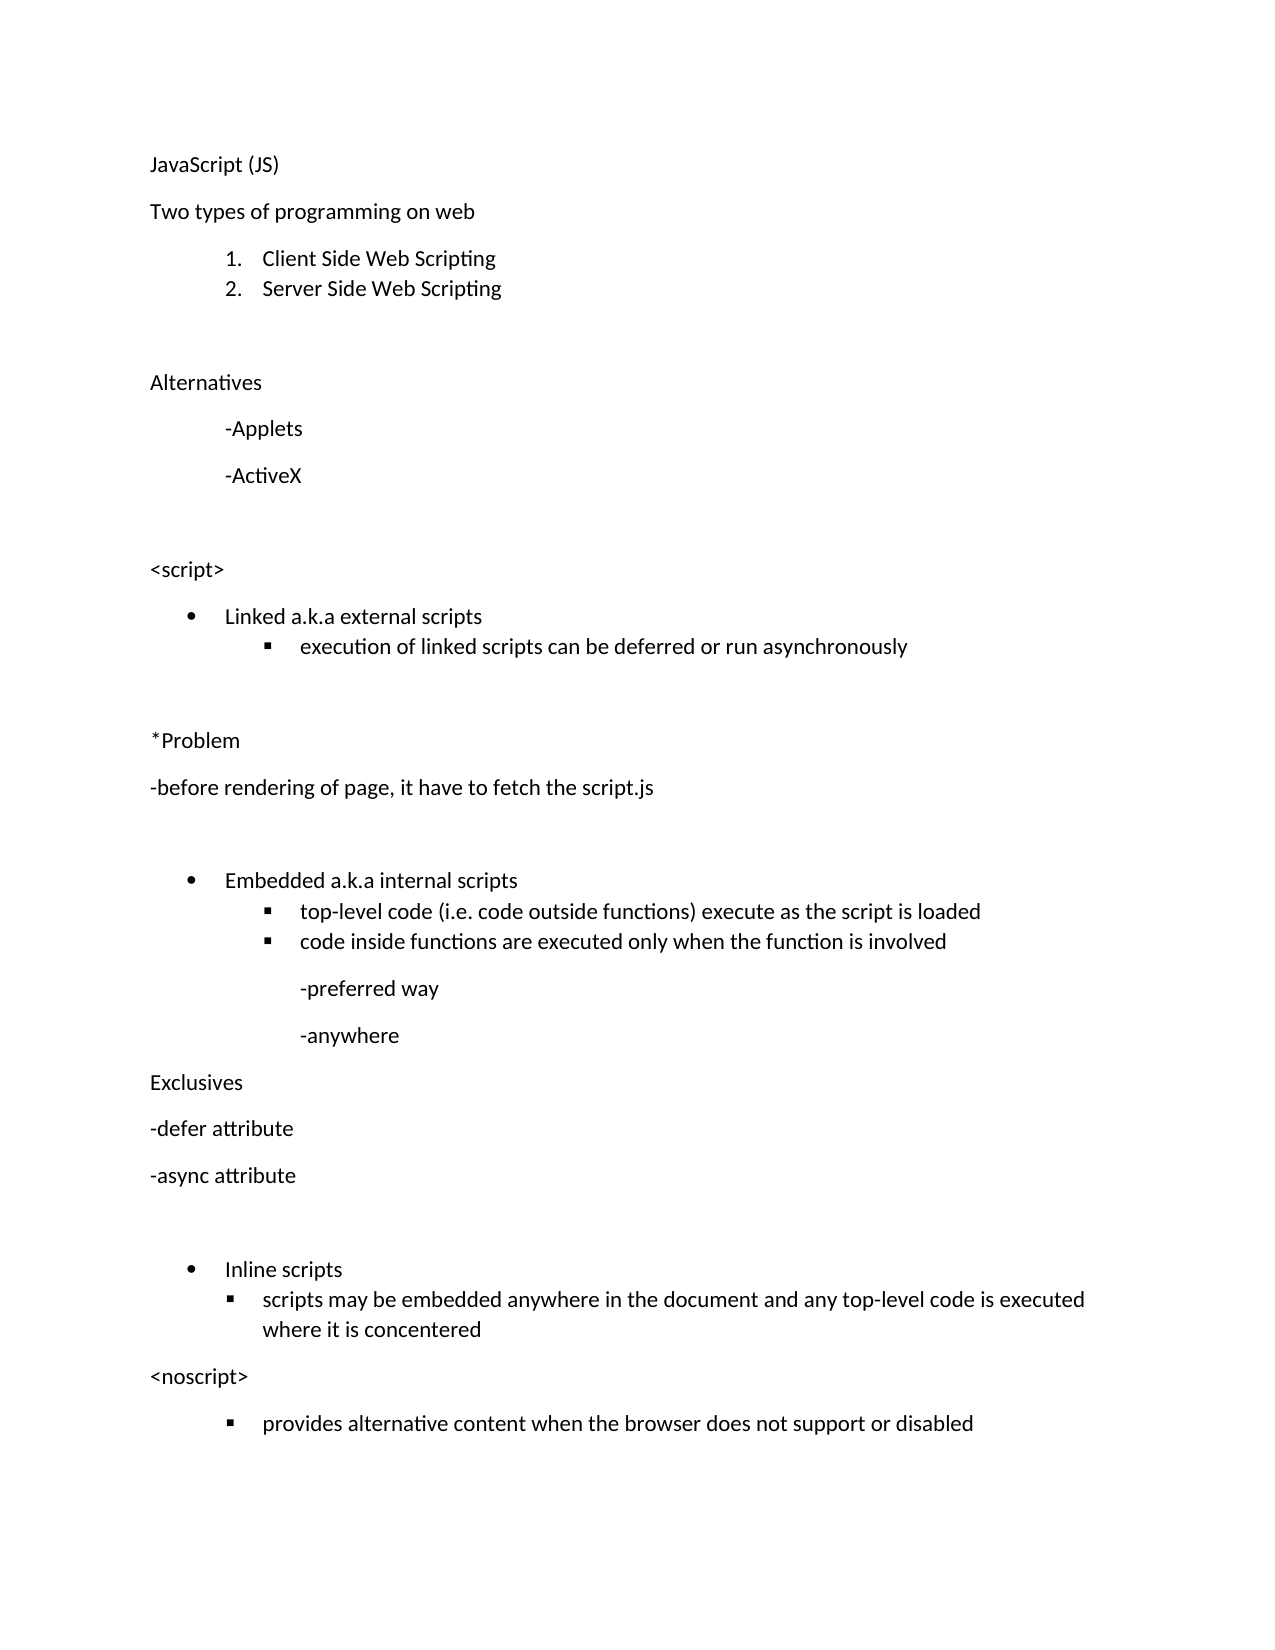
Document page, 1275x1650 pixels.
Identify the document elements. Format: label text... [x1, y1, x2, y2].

text -anywhere [225, 1021, 1125, 1049]
text -ActiveX [150, 461, 1125, 489]
list provides alternative content when the browser does not support or disabled [225, 1409, 1125, 1437]
text -async attribute [150, 1161, 1125, 1189]
text Exclusives [150, 1068, 1125, 1096]
text <script> [150, 555, 1125, 583]
text Alternatives [150, 368, 1125, 396]
text <noscript> [150, 1362, 1125, 1391]
text -before rendering of page, it have to fetch the script.js [150, 773, 1125, 801]
list execution of linked scripts can be deferred or run asynchronously [262, 632, 1125, 660]
list Inline scripts [187, 1255, 1125, 1283]
text -Applets [150, 414, 1125, 443]
list Linked a.k.a external scripts [187, 602, 1125, 630]
text *Problem [150, 726, 1125, 754]
text -preferred way [225, 974, 1125, 1002]
text JavaScript (JS) [150, 150, 1125, 178]
list Embedded a.k.a internal scripts [187, 867, 1125, 895]
text Two types of programming on web [150, 197, 1125, 225]
list code inside functions are executed only when the function is involved [262, 927, 1125, 955]
list Client Side Web Scripting [225, 244, 1125, 272]
text -defer attribute [150, 1114, 1125, 1143]
list top-level code (i.e. code outside functions) execute as the script is loaded [262, 897, 1125, 925]
list Server Side Web Scripting [225, 274, 1125, 302]
list scripts may be embedded anywhere in the document and any top-level code is executed where it is concentered [225, 1285, 1125, 1344]
